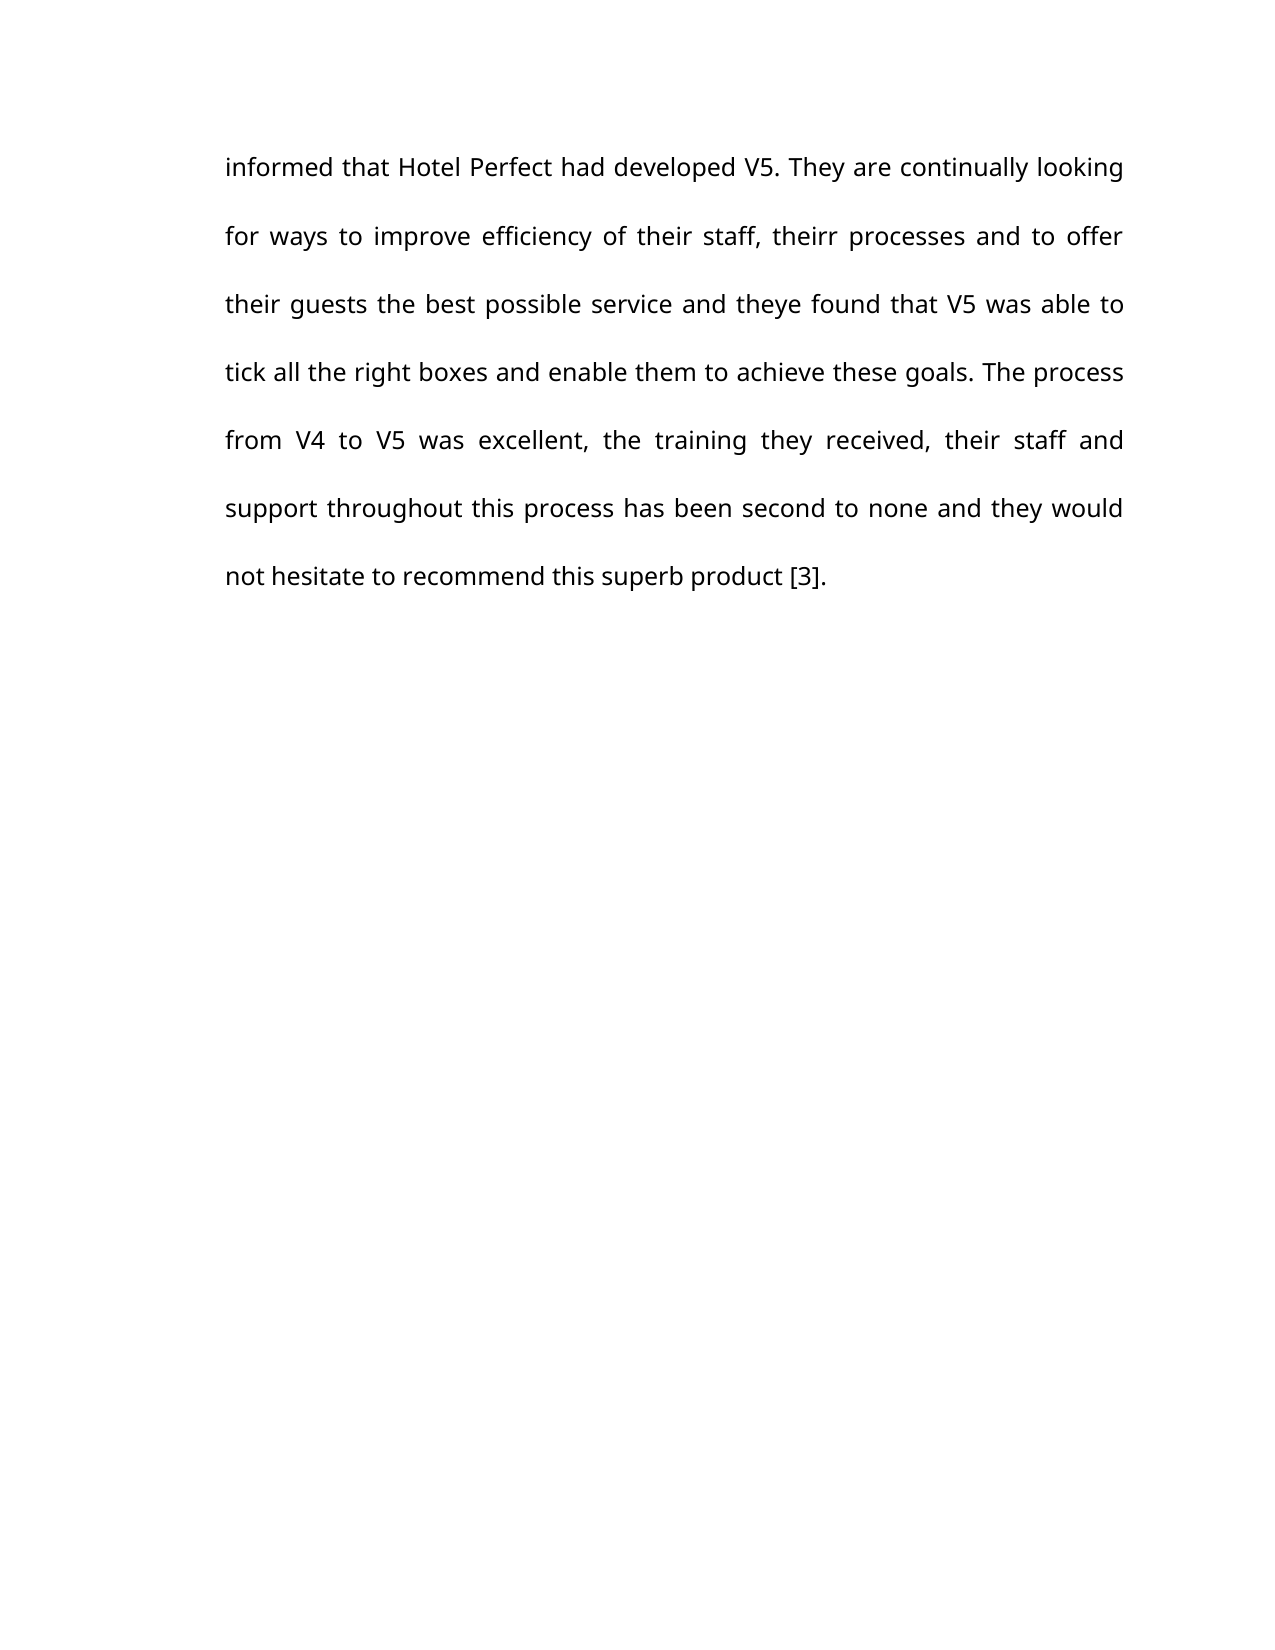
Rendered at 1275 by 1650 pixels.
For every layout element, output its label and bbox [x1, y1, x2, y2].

text [225, 150, 1125, 593]
